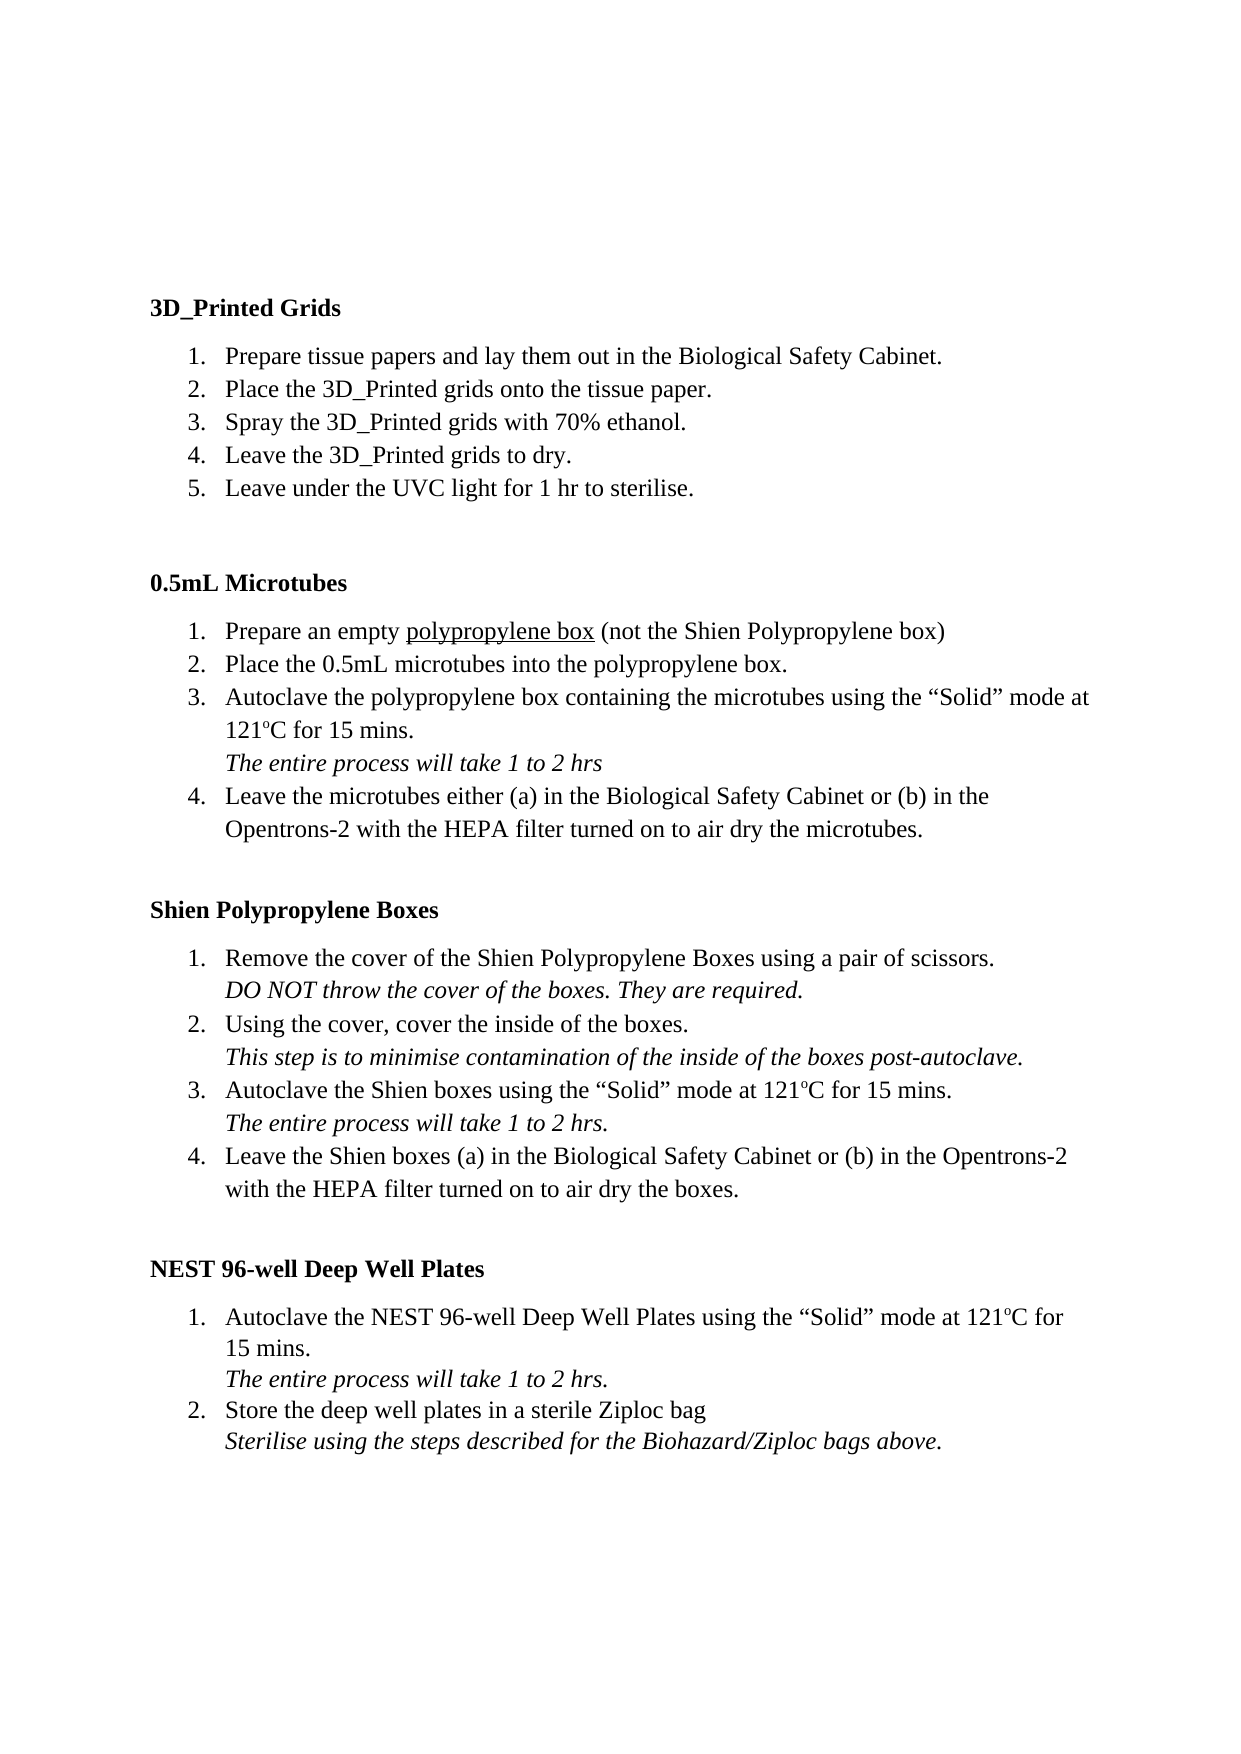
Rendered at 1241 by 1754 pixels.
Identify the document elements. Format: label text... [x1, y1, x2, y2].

list The entire process will take 1 to 2 hrs. [225, 1108, 1090, 1136]
list Remove the cover of the Shien Polypropylene Boxes using a pair of scissors. [187, 943, 1090, 971]
text 3D_Printed Grids [150, 293, 1090, 322]
list Autoclave the NEST 96-well Deep Well Plates using the “Solid” mode at 121oC for 15 mins. [187, 1302, 1090, 1362]
text Shien Polypropylene Boxes [150, 895, 1090, 924]
list The entire process will take 1 to 2 hrs. [225, 1364, 1090, 1393]
list Leave the microtubes either (a) in the Biological Safety Cabinet or (b) in the Opentrons-2 with the HEPA filter turned on to air dry the microtubes. [187, 781, 1090, 843]
list This step is to minimise contamination of the inside of the boxes post-autoclave. [225, 1042, 1090, 1070]
list Spray the 3D_Printed grids with 70% ethanol. [187, 407, 1090, 436]
list Place the 0.5mL microtubes into the polypropylene box. [187, 649, 1090, 678]
text 0.5mL Microtubes [150, 568, 1090, 597]
list Store the deep well plates in a sterile Ziploc bag [187, 1395, 1090, 1424]
list Autoclave the polypropylene box containing the microtubes using the “Solid” mode at 121oC for 15 mins. [187, 682, 1090, 744]
list Sterilise using the steps described for the Biohazard/Ziploc bags above. [225, 1426, 1090, 1455]
list Place the 3D_Printed grids onto the tissue paper. [187, 374, 1090, 403]
list Autoclave the Shien boxes using the “Solid” mode at 121oC for 15 mins. [187, 1075, 1090, 1103]
list Prepare tissue papers and lay them out in the Biological Safety Cabinet. [187, 341, 1090, 369]
list Leave the Shien boxes (a) in the Biological Safety Cabinet or (b) in the Opentrons-2 with the HEPA filter turned on to air dry the boxes. [187, 1141, 1090, 1202]
list Prepare an empty polypropylene box (not the Shien Polypropylene box) [187, 616, 1090, 645]
list The entire process will take 1 to 2 hrs [225, 748, 1090, 777]
text NEST 96-well Deep Well Plates [150, 1254, 1090, 1283]
list Leave the 3D_Printed grids to dry. [187, 440, 1090, 469]
list DO NOT throw the cover of the boxes. They are required. [225, 976, 1090, 1004]
list Using the cover, cover the inside of the boxes. [187, 1009, 1090, 1037]
list Leave under the UVC light for 1 hr to sterilise. [187, 473, 1090, 502]
